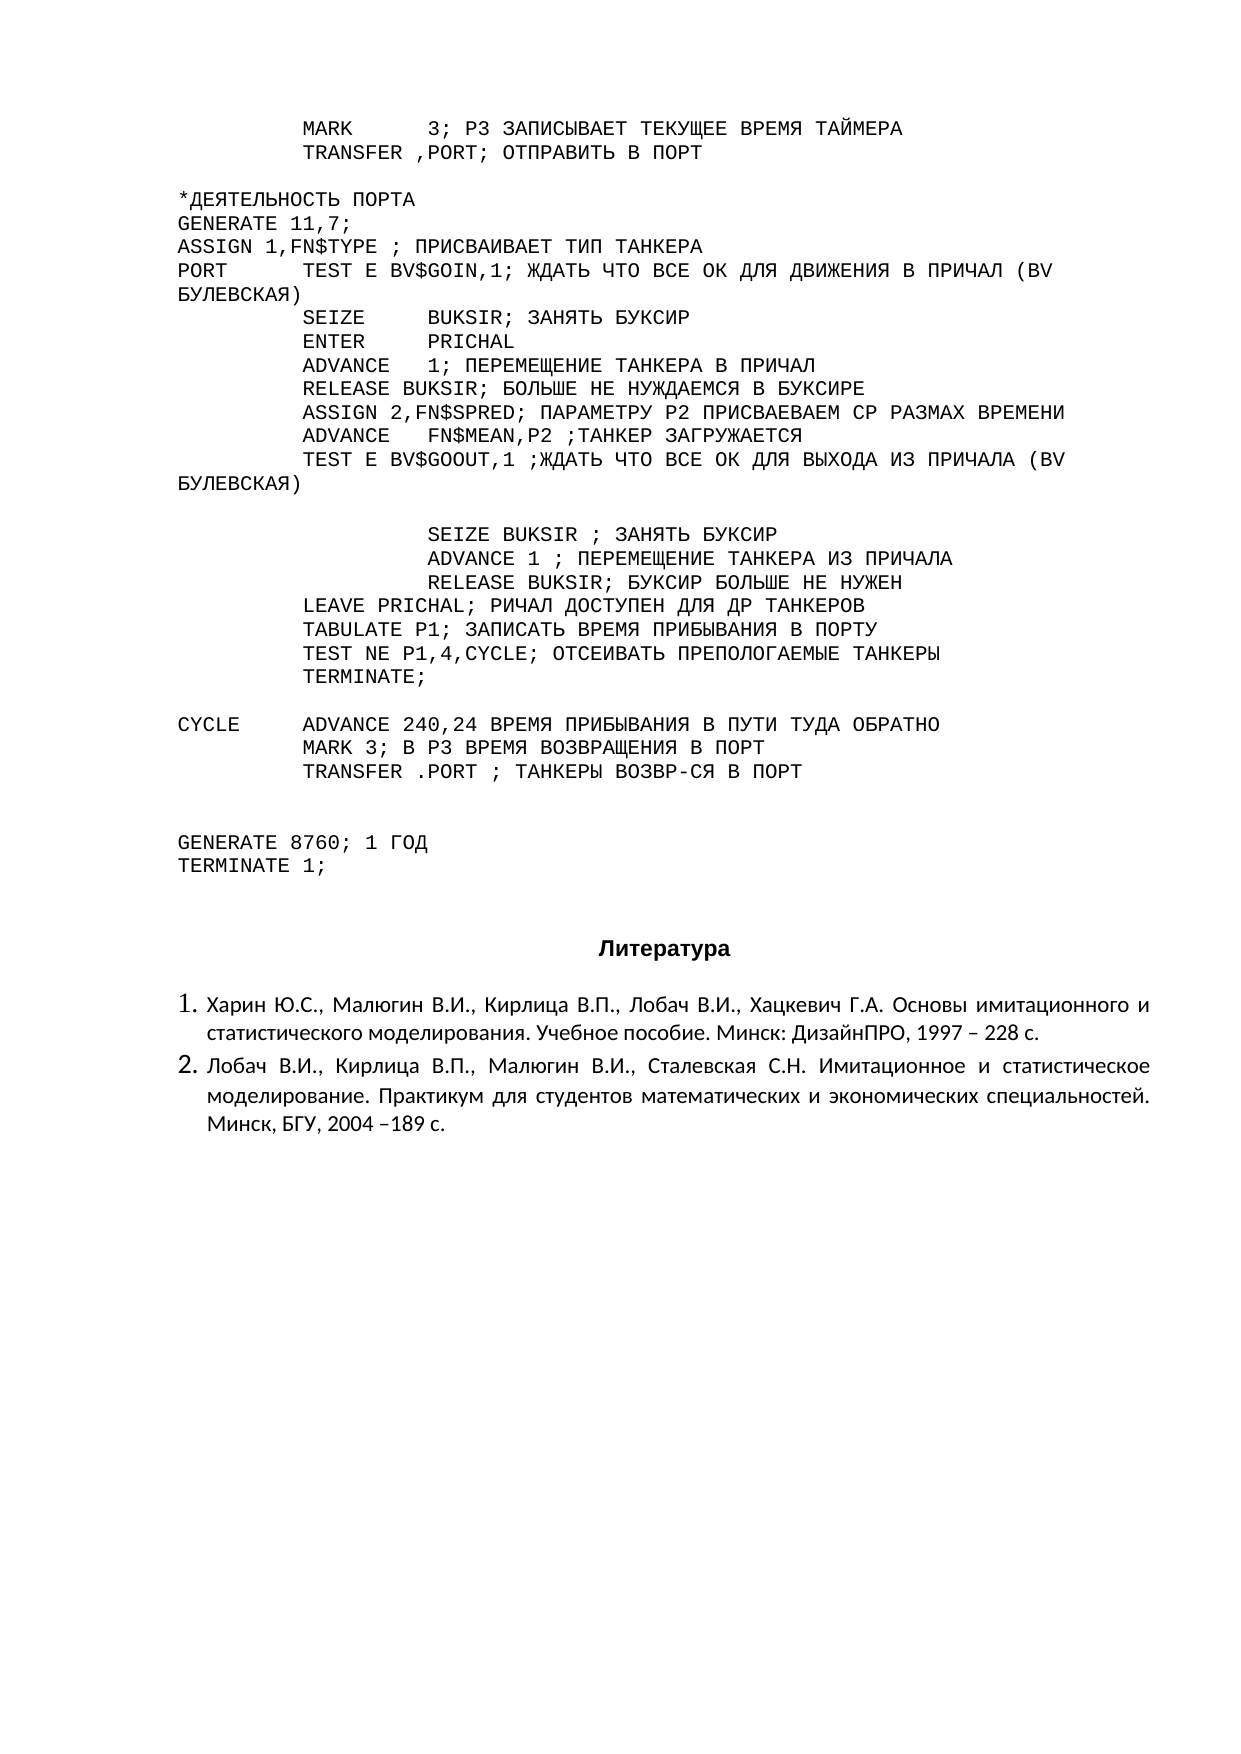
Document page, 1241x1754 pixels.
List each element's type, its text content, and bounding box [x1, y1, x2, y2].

text Литература [177, 935, 1152, 961]
text MARK 3; В P3 ВРЕМЯ ВОЗВРАЩЕНИЯ В ПОРТ [177, 737, 1152, 761]
text SEIZE BUKSIR; ЗАНЯТЬ БУКСИР [177, 307, 1152, 331]
text CYCLE ADVANCE 240,24 ВРЕМЯ ПРИБЫВАНИЯ В ПУТИ ТУДА ОБРАТНО [177, 714, 1152, 737]
text LEAVE PRICHAL; РИЧАЛ ДОСТУПЕН ДЛЯ ДР ТАНКЕРОВ [177, 595, 1152, 619]
text TEST NE P1,4,CYCLE; ОТСЕИВАТЬ ПРЕПОЛОГАЕМЫЕ ТАНКЕРЫ [177, 643, 1152, 666]
text ADVANCE FN$MEAN,P2 ;ТАНКЕР ЗАГРУЖАЕТСЯ [177, 426, 1152, 449]
text ADVANCE 1 ; ПЕРЕМЕЩЕНИЕ ТАНКЕРА ИЗ ПРИЧАЛА [177, 548, 1152, 572]
text *ДЕЯТЕЛЬНОСТЬ ПОРТА [177, 189, 1152, 213]
text TERMINATE 1; [177, 856, 1152, 879]
text TERMINATE; [177, 666, 1152, 690]
text TRANSFER .PORT ; ТАНКЕРЫ ВОЗВР-СЯ В ПОРТ [177, 761, 1152, 784]
text MARK 3; P3 ЗАПИСЫВАЕТ ТЕКУЩЕЕ ВРЕМЯ ТАЙМЕРА [177, 118, 1152, 142]
text GENERATE 8760; 1 ГОД [177, 832, 1152, 856]
text TEST E BV$GOOUT,1 ;ЖДАТЬ ЧТО ВСЕ ОК ДЛЯ ВЫХОДА ИЗ ПРИЧАЛА (BV БУЛЕВСКАЯ) [177, 449, 1152, 496]
text GENERATE 11,7; [177, 213, 1152, 236]
text ENTER PRICHAL [177, 331, 1152, 354]
list Харин Ю.С., Малюгин В.И., Кирлица В.П., Лобач В.И., Хацкевич Г.А. Основы имитационного и статистического моделирования. Учебное пособие. Минск: ДизайнПРО, 1997 – 228 с. [177, 986, 1152, 1046]
list Лобач В.И., Кирлица В.П., Малюгин В.И., Сталевская С.Н. Имитационное и статистическое моделирование. Практикум для студентов математических и экономических специальностей. Минск, БГУ, 2004 –189 с. [177, 1046, 1152, 1137]
text PORT TEST E BV$GOIN,1; ЖДАТЬ ЧТО ВСЕ ОК ДЛЯ ДВИЖЕНИЯ В ПРИЧАЛ (BV БУЛЕВСКАЯ) [177, 260, 1152, 307]
text ASSIGN 1,FN$TYPE ; ПРИСВАИВАЕТ ТИП ТАНКЕРА [177, 236, 1152, 260]
text ADVANCE 1; ПЕРЕМЕЩЕНИЕ ТАНКЕРА В ПРИЧАЛ [177, 354, 1152, 378]
text RELEASE BUKSIR; БУКСИР БОЛЬШЕ НЕ НУЖЕН [177, 572, 1152, 595]
text TABULATE P1; ЗАПИСАТЬ ВРЕМЯ ПРИБЫВАНИЯ В ПОРТУ [177, 619, 1152, 643]
text RELEASE BUKSIR; БОЛЬШЕ НЕ НУЖДАЕМСЯ В БУКСИРЕ [177, 378, 1152, 402]
text SEIZE BUKSIR ; ЗАНЯТЬ БУКСИР [177, 524, 1152, 548]
text TRANSFER ,PORT; ОТПРАВИТЬ В ПОРТ [177, 142, 1152, 165]
text ASSIGN 2,FN$SPRED; ПАРАМЕТРУ P2 ПРИСВАЕВАЕМ СР РАЗМАХ ВРЕМЕНИ [177, 402, 1152, 426]
